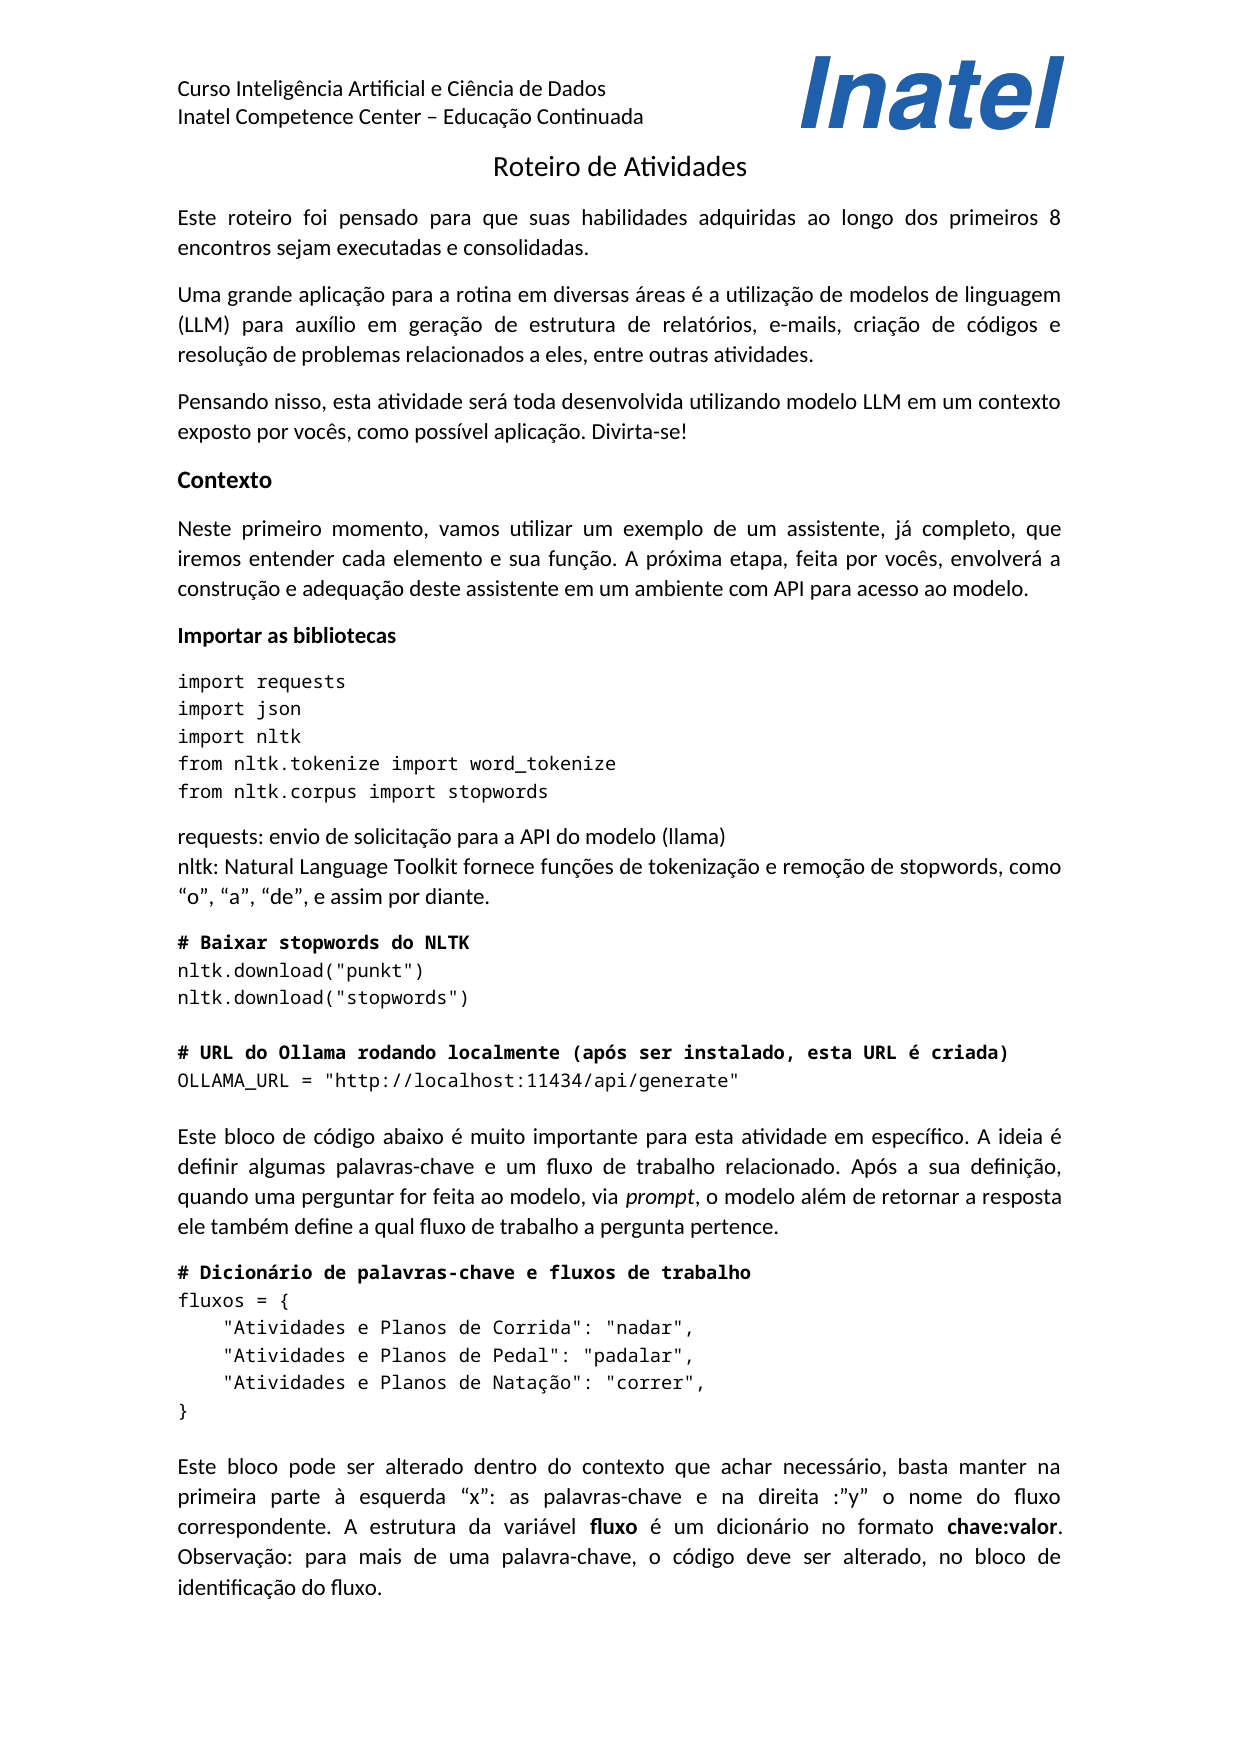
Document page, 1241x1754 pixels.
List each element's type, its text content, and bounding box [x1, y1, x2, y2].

text # Dicionário de palavras-chave e fluxos de trabalho [177, 1259, 1063, 1285]
text from nltk.corpus import stopwords [177, 778, 1063, 803]
text requests: envio de solicitação para a API do modelo (llama) [177, 822, 1063, 850]
text Este bloco de código abaixo é muito importante para esta atividade em específico. A ideia é definir algumas palavras-chave e um fluxo de trabalho relacionado. Após a sua definição, quando uma perguntar for feita ao modelo, via prompt, o modelo além de retornar a resposta ele também define a qual fluxo de trabalho a pergunta pertence. [177, 1122, 1063, 1241]
text nltk: Natural Language Toolkit fornece funções de tokenização e remoção de stopwords, como “o”, “a”, “de”, e assim por diante. [177, 852, 1063, 911]
text Este bloco pode ser alterado dentro do contexto que achar necessário, basta manter na primeira parte à esquerda “x”: as palavras-chave e na direita :”y” o nome do fluxo correspondente. A estrutura da variável fluxo é um dicionário no formato chave:valor. Observação: para mais de uma palavra-chave, o código deve ser alterado, no bloco de identificação do fluxo. [177, 1452, 1063, 1601]
text Neste primeiro momento, vamos utilizar um exemplo de um assistente, já completo, que iremos entender cada elemento e sua função. A próxima etapa, feita por vocês, envolverá a construção e adequação deste assistente em um ambiente com API para acesso ao modelo. [177, 514, 1063, 602]
text nltk.download("stopwords") [177, 984, 1063, 1010]
text "Atividades e Planos de Natação": "correr", [177, 1369, 1063, 1395]
text import requests [177, 668, 1063, 693]
text nltk.download("punkt") [177, 957, 1063, 982]
text import json [177, 695, 1063, 721]
text Este roteiro foi pensado para que suas habilidades adquiridas ao longo dos primeiros 8 encontros sejam executadas e consolidadas. [177, 203, 1063, 261]
text from nltk.tokenize import word_tokenize [177, 750, 1063, 776]
text # URL do Ollama rodando localmente (após ser instalado, esta URL é criada) [177, 1039, 1063, 1065]
text "Atividades e Planos de Corrida": "nadar", [177, 1314, 1063, 1340]
text fluxos = { [177, 1287, 1063, 1312]
text import nltk [177, 723, 1063, 748]
text Importar as bibliotecas [177, 621, 1063, 649]
text } [177, 1397, 1063, 1422]
text Contexto [177, 464, 1063, 495]
text OLLAMA_URL = "http://localhost:11434/api/generate" [177, 1067, 1063, 1092]
text "Atividades e Planos de Pedal": "padalar", [177, 1342, 1063, 1367]
text Pensando nisso, esta atividade será toda desenvolvida utilizando modelo LLM em um contexto exposto por vocês, como possível aplicação. Divirta-se! [177, 387, 1063, 445]
text Uma grande aplicação para a rotina em diversas áreas é a utilização de modelos de linguagem (LLM) para auxílio em geração de estrutura de relatórios, e-mails, criação de códigos e resolução de problemas relacionados a eles, entre outras atividades. [177, 280, 1063, 368]
text Roteiro de Atividades [177, 148, 1063, 183]
text # Baixar stopwords do NLTK [177, 929, 1063, 955]
picture [800, 44, 1065, 142]
